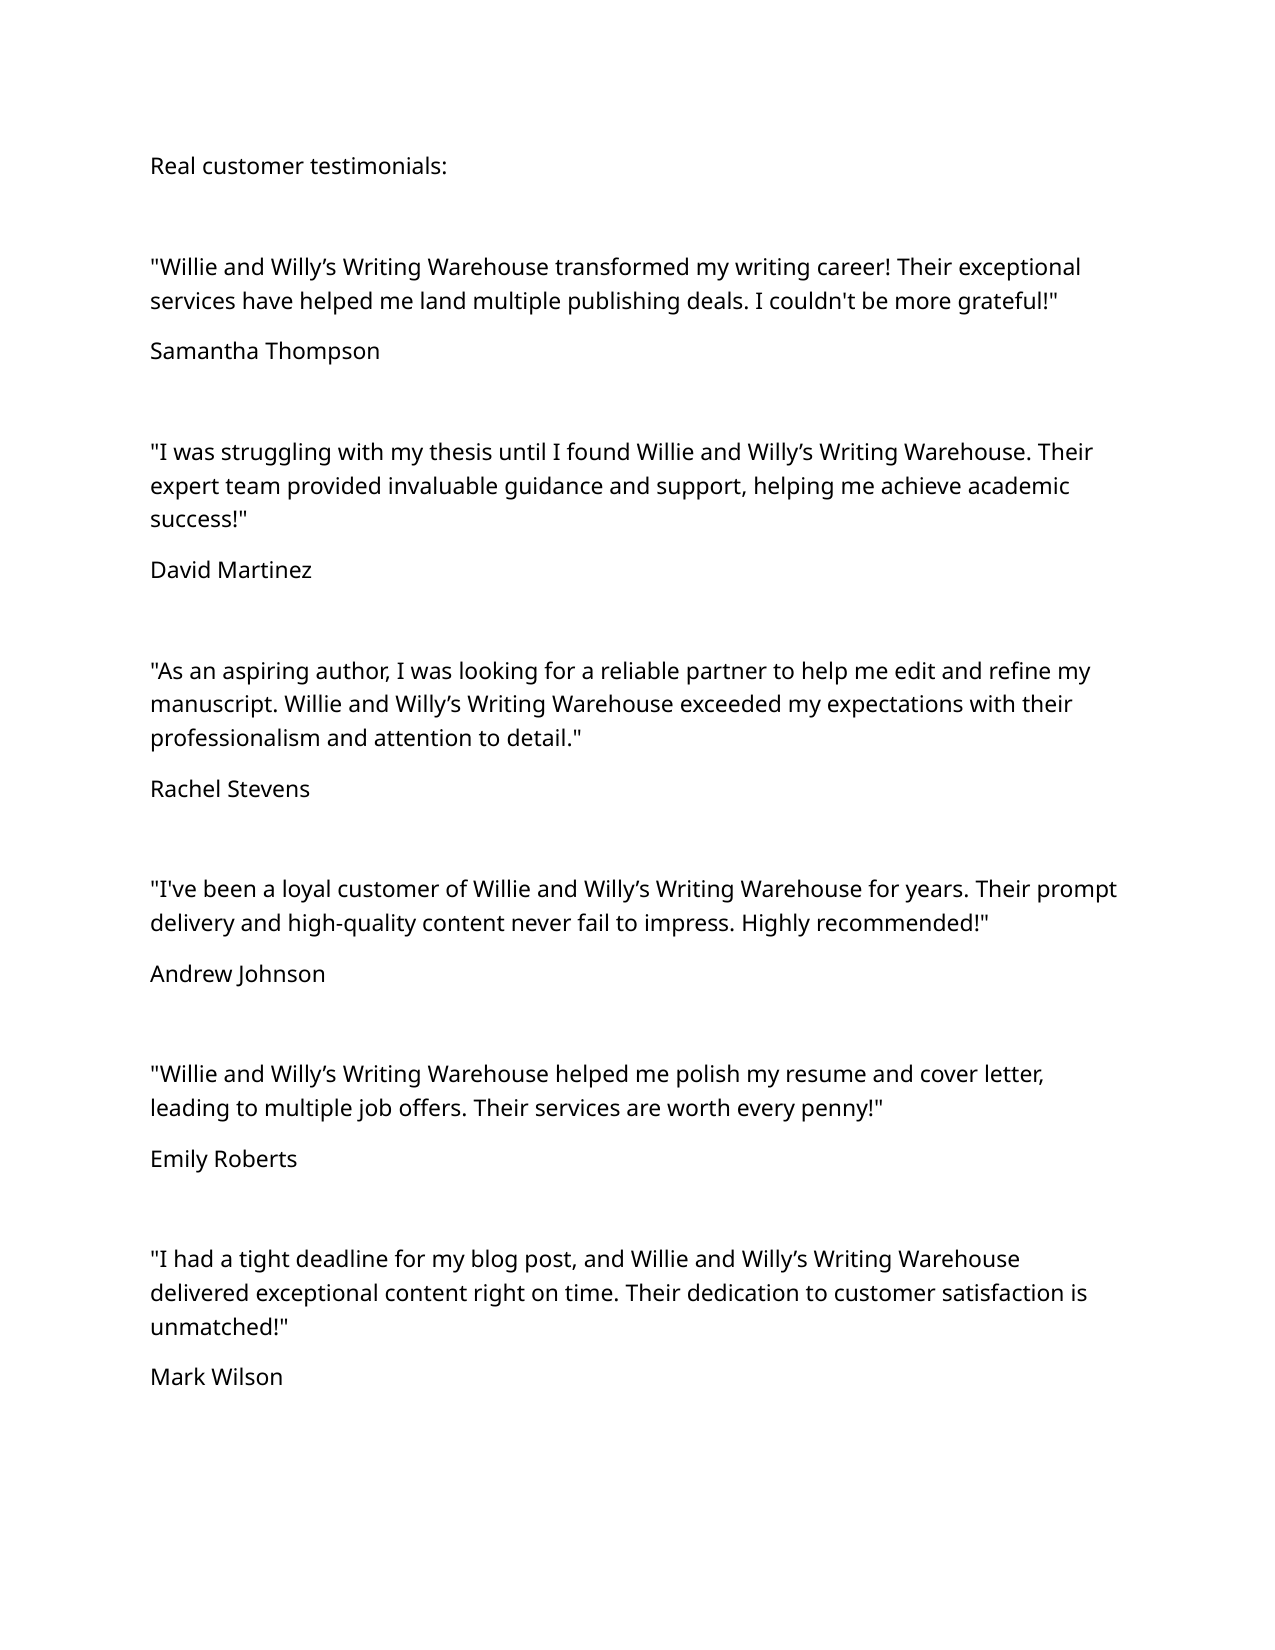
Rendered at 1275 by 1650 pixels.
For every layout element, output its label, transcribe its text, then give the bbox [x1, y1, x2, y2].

text "As an aspiring author, I was looking for a reliable partner to help me edit and refine my manuscript. Willie and Willy’s Writing Warehouse exceeded my expectations with their professionalism and attention to detail." [150, 654, 1125, 753]
text "Willie and Willy’s Writing Warehouse transformed my writing career! Their exceptional services have helped me land multiple publishing deals. I couldn't be more grateful!" [150, 251, 1125, 316]
text Emily Roberts [150, 1142, 1125, 1174]
text "I was struggling with my thesis until I found Willie and Willy’s Writing Warehouse. Their expert team provided invaluable guidance and support, helping me achieve academic success!" [150, 436, 1125, 534]
text Andrew Johnson [150, 957, 1125, 989]
text Rachel Stevens [150, 772, 1125, 804]
text Real customer testimonials: [150, 150, 1125, 181]
text David Martinez [150, 554, 1125, 585]
text "Willie and Willy’s Writing Warehouse helped me polish my resume and cover letter, leading to multiple job offers. Their services are worth every penny!" [150, 1058, 1125, 1123]
text Mark Wilson [150, 1361, 1125, 1392]
text "I've been a loyal customer of Willie and Willy’s Writing Warehouse for years. Their prompt delivery and high-quality content never fail to impress. Highly recommended!" [150, 873, 1125, 938]
text Samantha Thompson [150, 335, 1125, 366]
text "I had a tight deadline for my blog post, and Willie and Willy’s Writing Warehouse delivered exceptional content right on time. Their dedication to customer satisfaction is unmatched!" [150, 1243, 1125, 1342]
